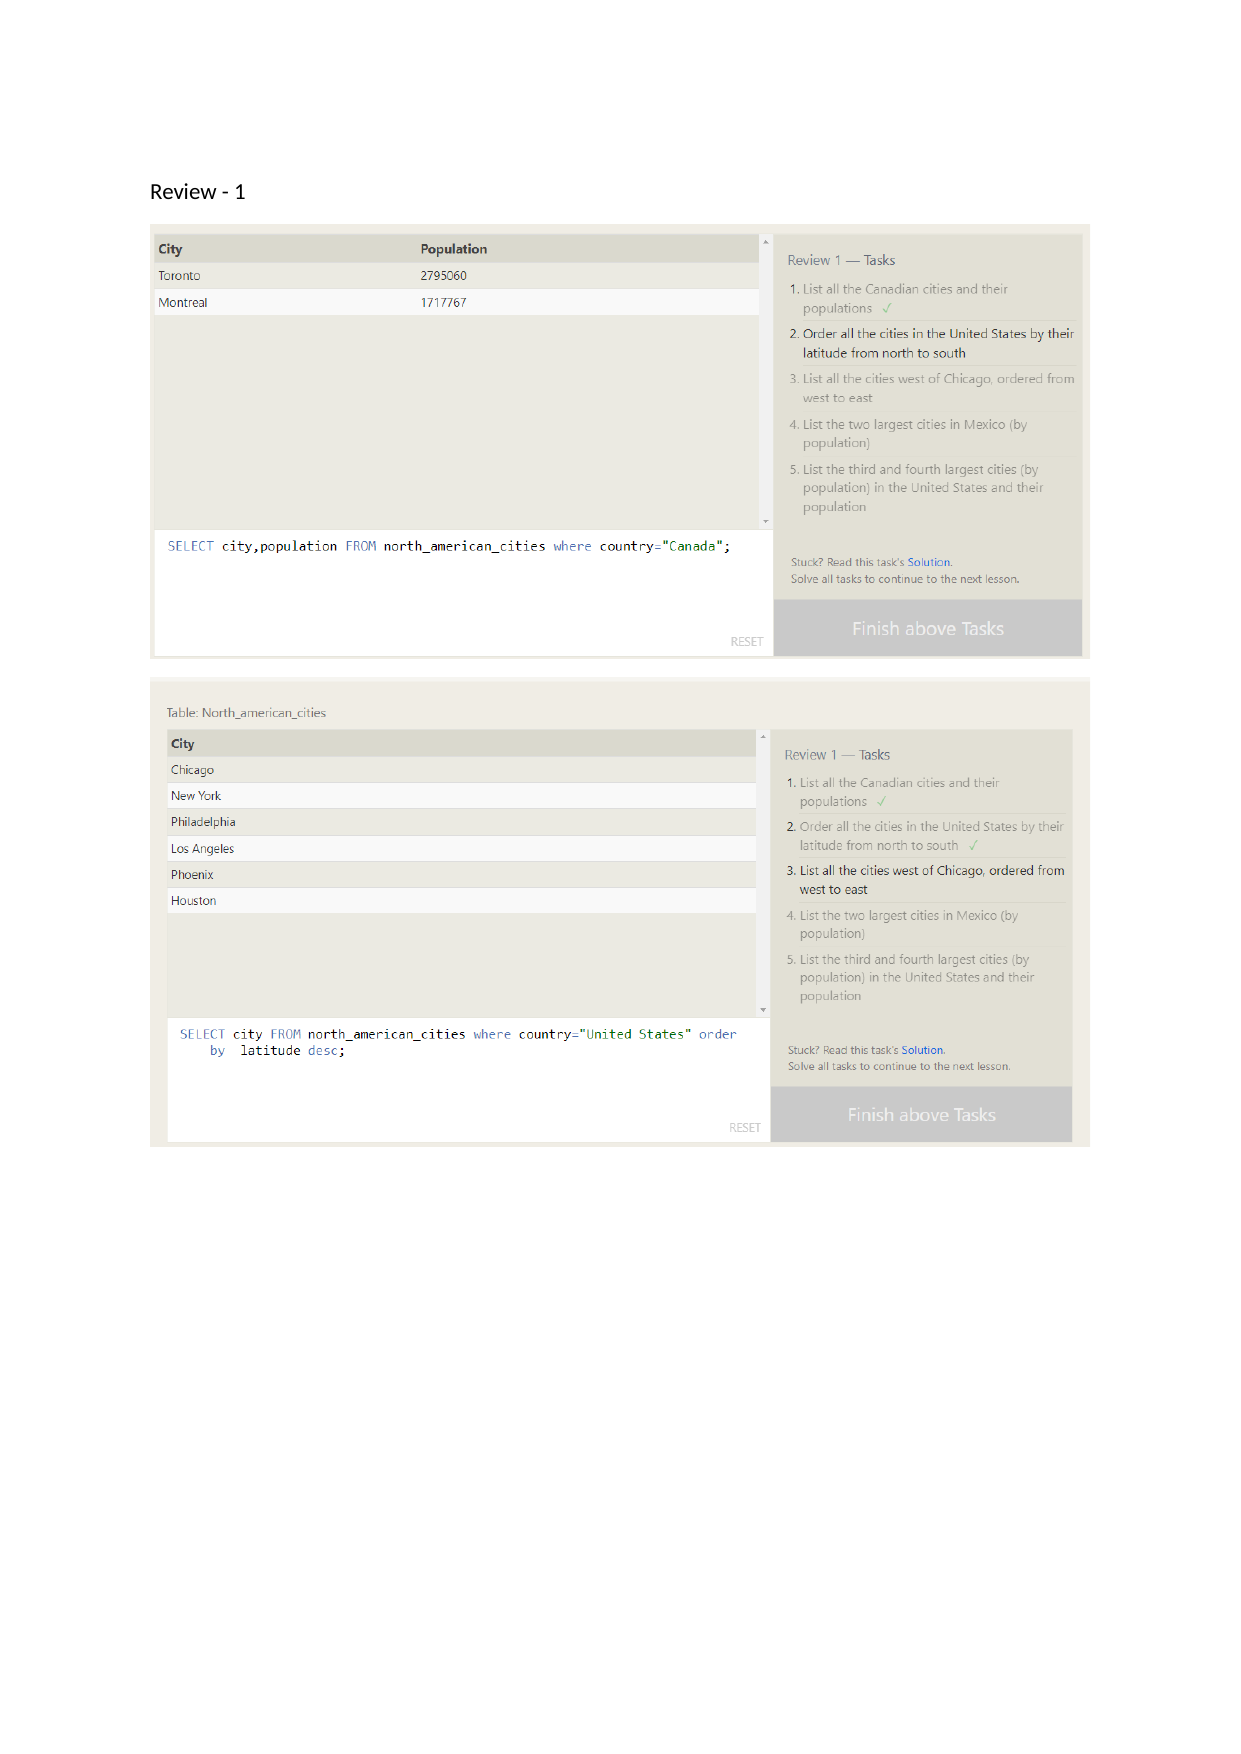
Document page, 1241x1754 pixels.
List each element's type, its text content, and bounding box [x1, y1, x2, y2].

picture [150, 677, 1091, 1147]
text Review - 1 [150, 177, 1090, 205]
picture [150, 224, 1091, 659]
